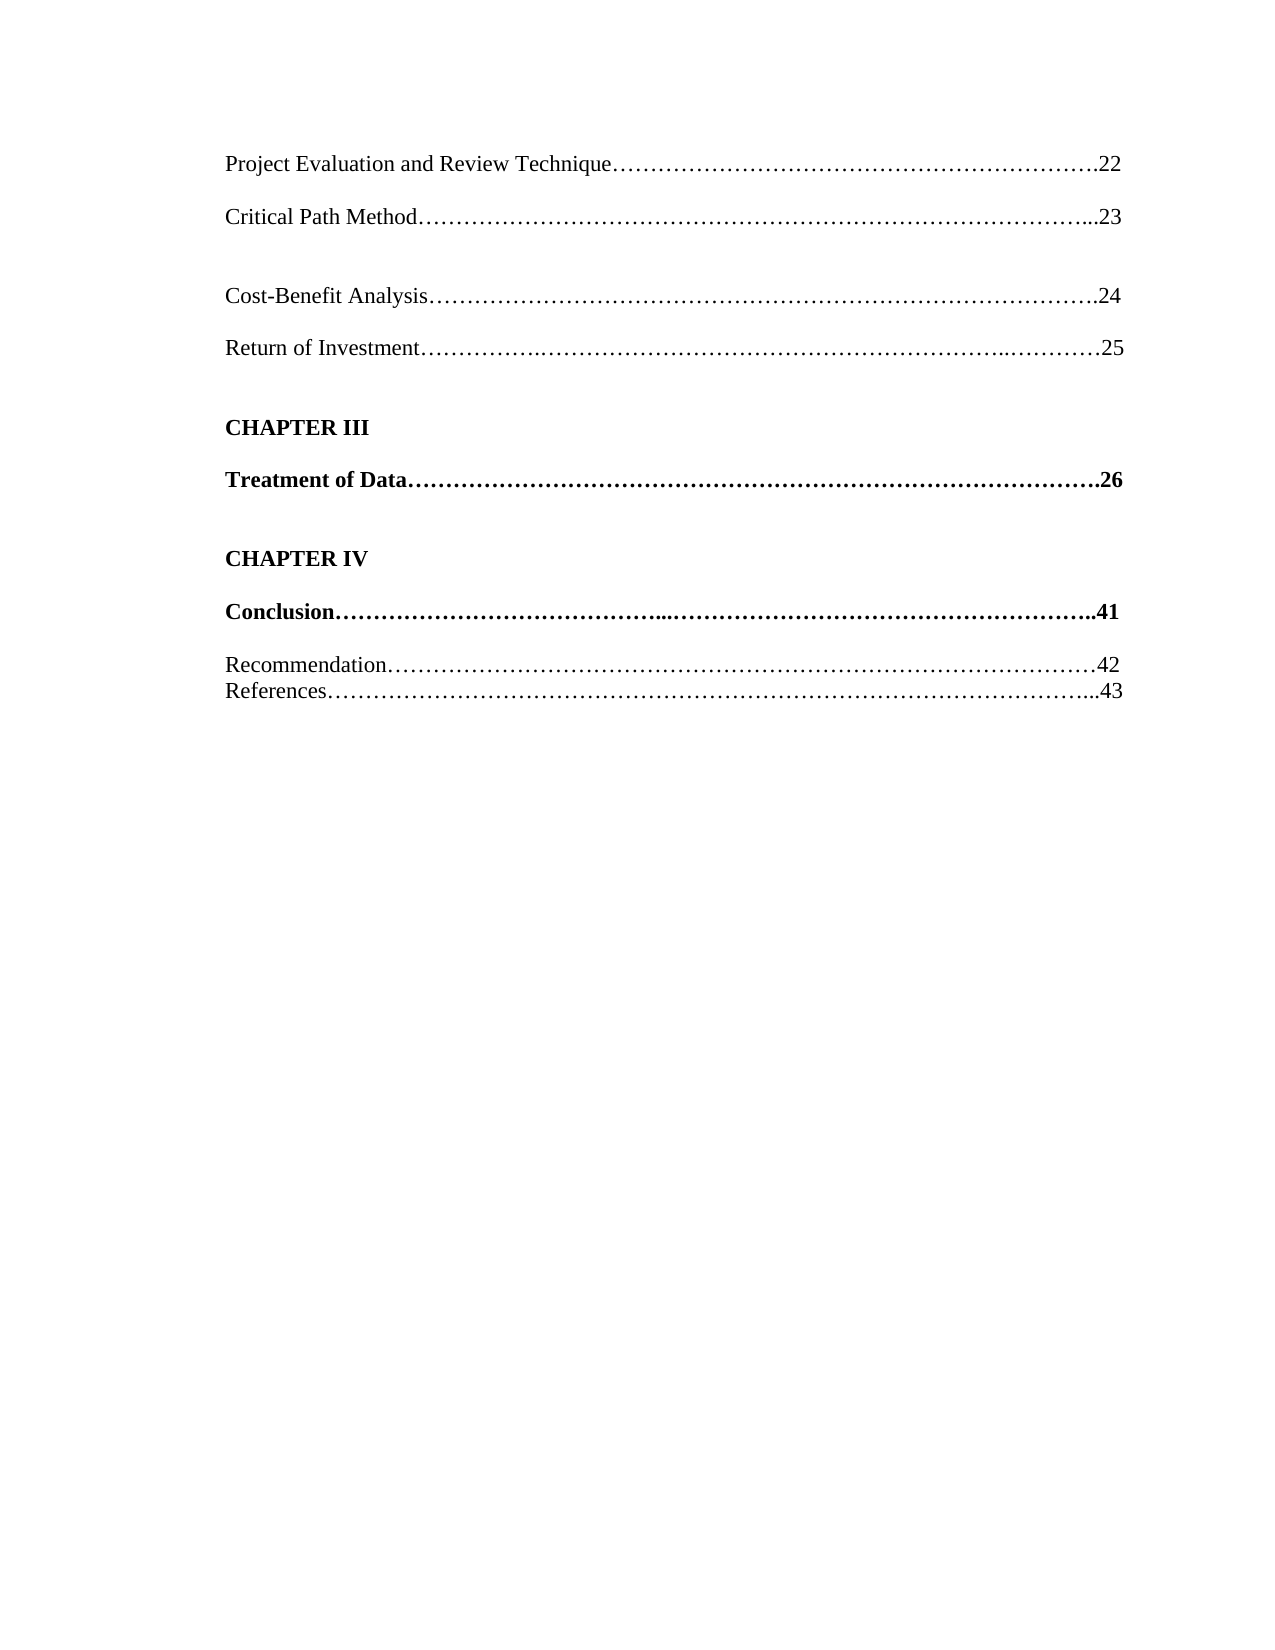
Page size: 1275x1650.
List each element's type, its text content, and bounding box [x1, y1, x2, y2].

text Return of Investment…………….……………………………………………………..…………25 [225, 334, 1125, 361]
text Recommendation…………………………………………………………………………………42 [225, 651, 1125, 677]
text CHAPTER IV [225, 545, 1125, 572]
text Critical Path Method……………………………………………………………………………...23 [225, 203, 1125, 229]
text Conclusion……………………………………...………………………………………………..41 [225, 598, 1125, 624]
text Cost-Benefit Analysis…………………………………………………………………………….24 [225, 282, 1125, 308]
text Project Evaluation and Review Technique……………………………………………………….22 [225, 150, 1125, 176]
text References………………………………………………………………………………………...43 [225, 677, 1125, 703]
text Treatment of Data……………………………………………………………………………….26 [225, 466, 1125, 493]
text CHAPTER III [225, 413, 1125, 440]
